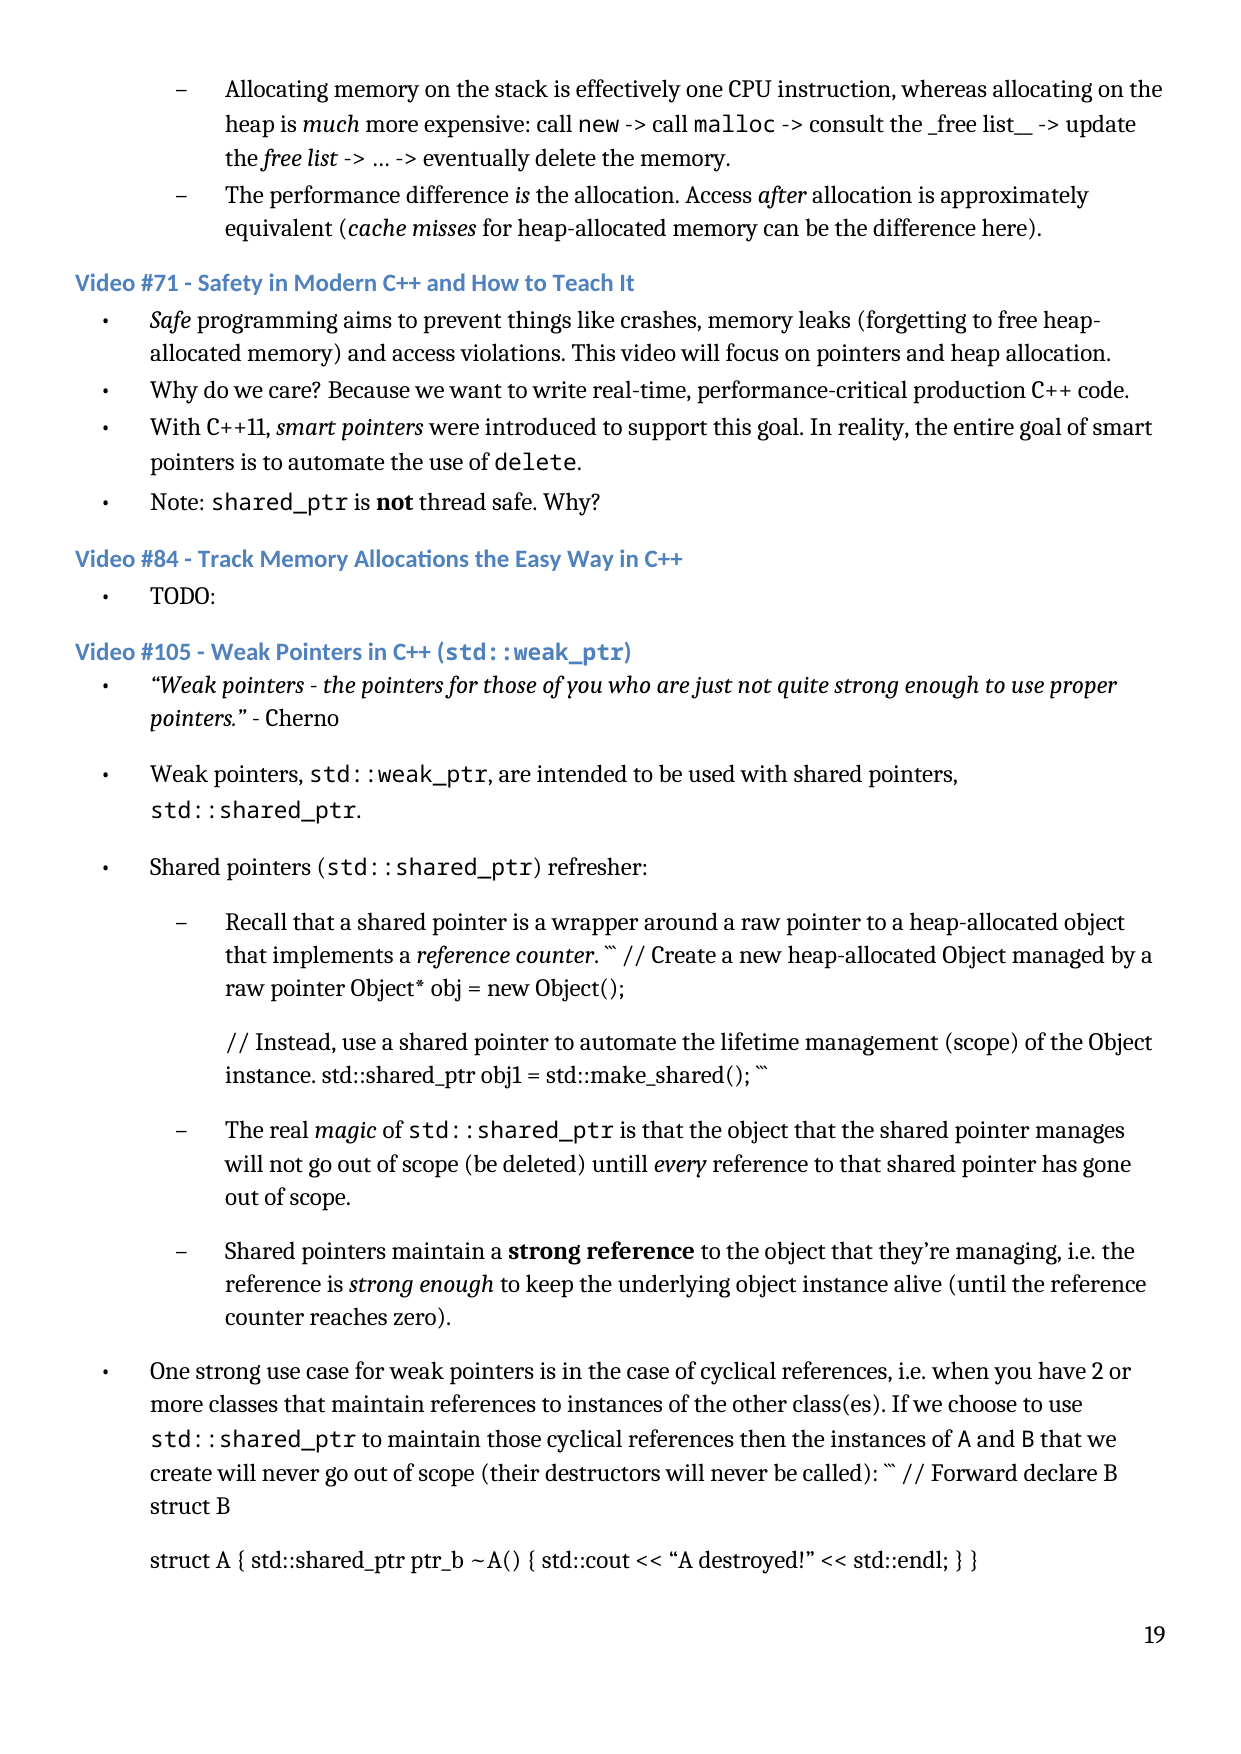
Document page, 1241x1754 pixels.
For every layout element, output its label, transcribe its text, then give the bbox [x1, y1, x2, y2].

list Note: shared_ptr is not thread safe. Why? [100, 486, 1165, 517]
subtitle Video #105 - Weak Pointers in C++ (std::weak_ptr) [75, 635, 1165, 667]
list Recall that a shared pointer is a wrapper around a raw pointer to a heap-allocated object that implements a reference counter. ``` // Create a new heap-allocated Object managed by a raw pointer Object* obj = new Object(); [175, 908, 1165, 1002]
list With C++11, smart pointers were introduced to support this goal. In reality, the entire goal of smart pointers is to automate the use of delete. [100, 413, 1165, 478]
list “Weak pointers - the pointers for those of you who are just not quite strong enough to use proper pointers.” - Cherno [100, 671, 1165, 733]
list Safe programming aims to prevent things like crashes, memory leaks (forgetting to free heap-allocated memory) and access violations. This video will focus on pointers and heap allocation. [100, 306, 1165, 368]
list The real magic of std::shared_ptr is that the object that the shared pointer manages will not go out of scope (be deleted) untill every reference to that shared pointer has gone out of scope. [175, 1114, 1165, 1212]
list Allocating memory on the stack is effectively one CPU instruction, whereas allocating on the heap is much more expensive: call new -> call malloc -> consult the _free list__ -> update the free list -> … -> eventually delete the memory. [175, 75, 1165, 173]
list Weak pointers, std::weak_ptr, are intended to be used with shared pointers, std::shared_ptr. [100, 758, 1165, 825]
list Shared pointers (std::shared_ptr) refresher: [100, 851, 1165, 882]
list One strong use case for weak pointers is in the case of cyclical references, i.e. when you have 2 or more classes that maintain references to instances of the other class(es). If we choose to use std::shared_ptr to maintain those cyclical references then the instances of A and B that we create will never go out of scope (their destructors will never be called): ``` // Forward declare B struct B [100, 1357, 1165, 1521]
list The performance difference is the allocation. Access after allocation is approximately equivalent (cache misses for heap-allocated memory can be the difference here). [175, 181, 1165, 242]
list Shared pointers maintain a strong reference to the object that they’re managing, i.e. the reference is strong enough to keep the underlying object instance alive (until the reference counter reaches zero). [175, 1237, 1165, 1332]
list TODO: [100, 582, 1165, 610]
subtitle Video #84 - Track Memory Allocations the Easy Way in C++ [75, 543, 1165, 573]
list struct A { std::shared_ptr ptr_b ~A() { std::cout << “A destroyed!” << std::endl; } } [100, 1546, 1165, 1574]
subtitle Video #71 - Safety in Modern C++ and How to Teach It [75, 268, 1165, 298]
list // Instead, use a shared pointer to automate the lifetime management (scope) of the Object instance. std::shared_ptr obj1 = std::make_shared(); ``` [175, 1028, 1165, 1089]
list Why do we care? Because we want to write real-time, performance-critical production C++ code. [100, 376, 1165, 405]
